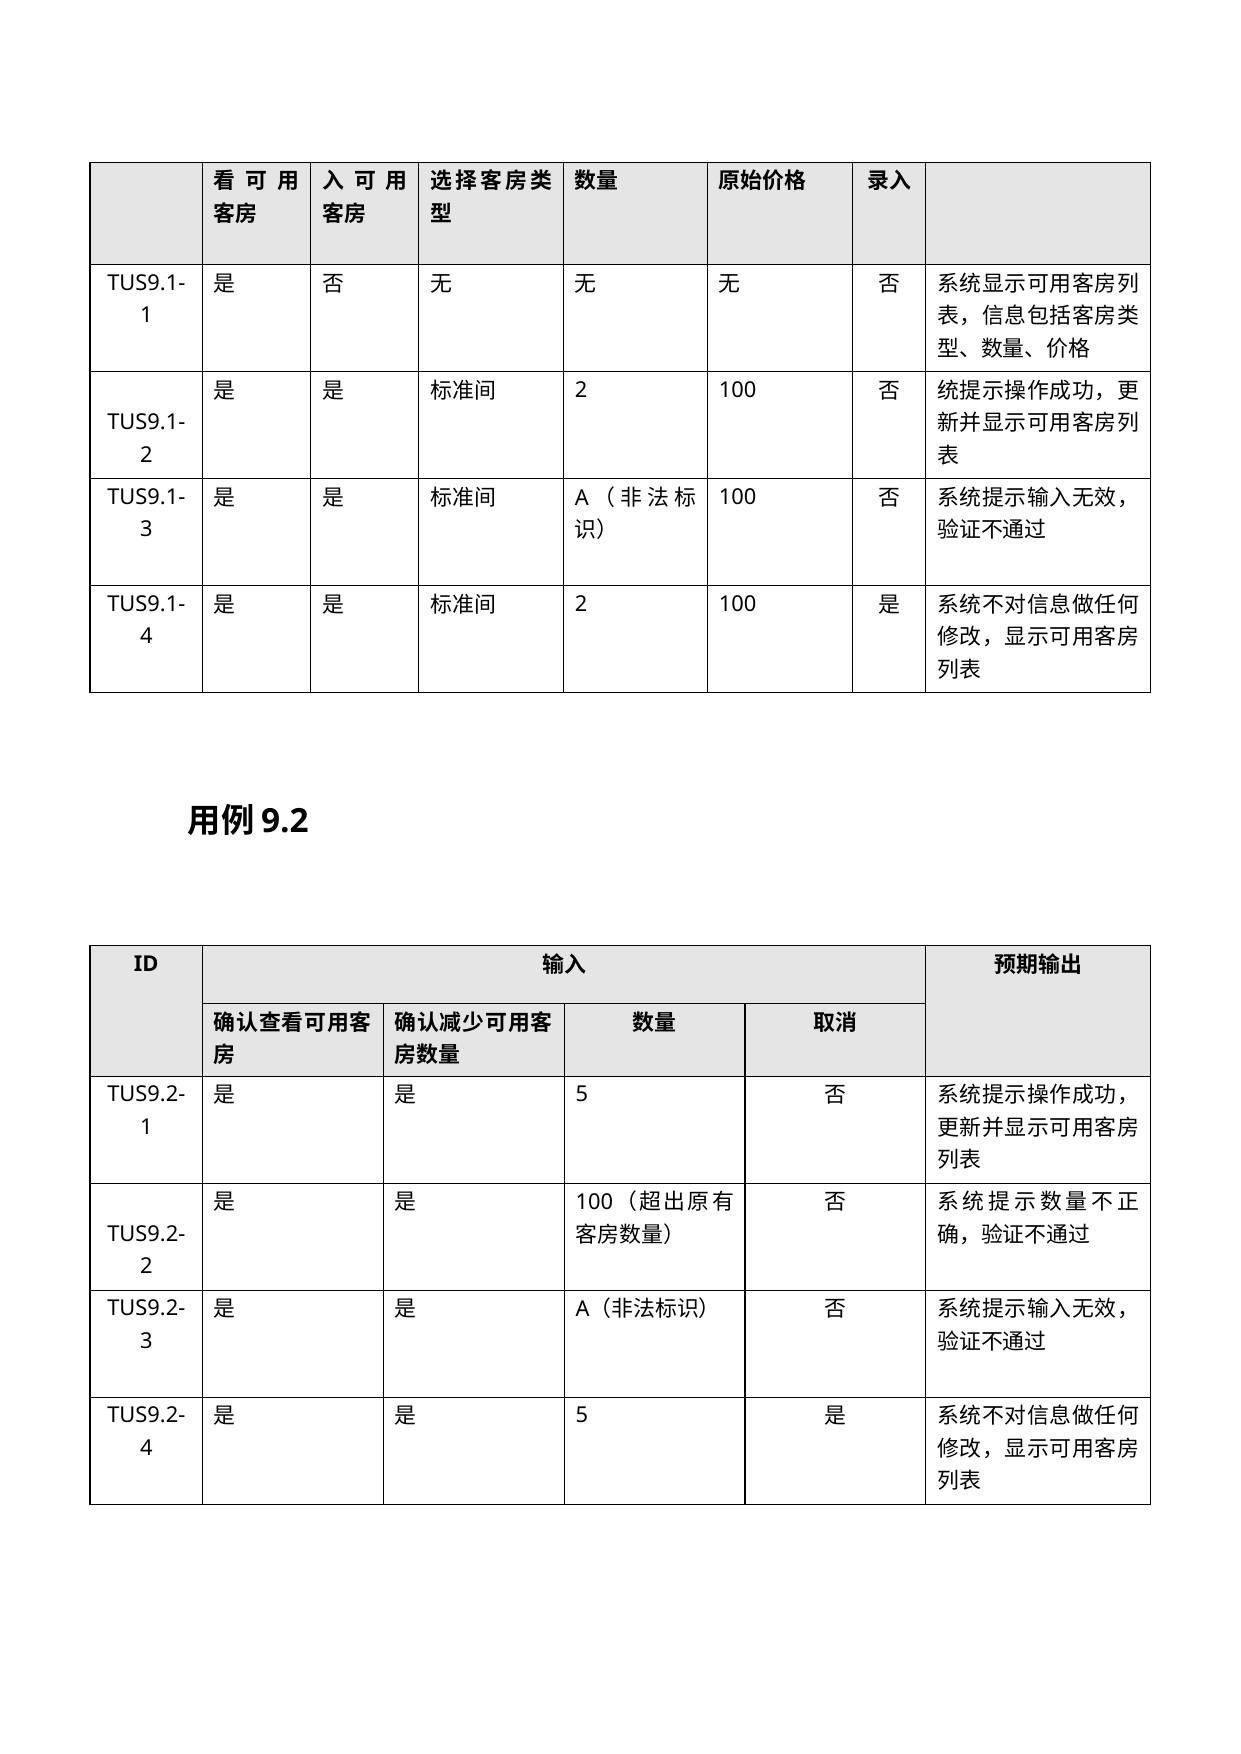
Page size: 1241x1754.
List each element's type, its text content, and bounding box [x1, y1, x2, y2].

table_cell 系统提示输入无效，验证不通过 [926, 1291, 1150, 1397]
table_cell 100 [708, 372, 852, 478]
table_cell 是 [203, 586, 310, 692]
table_cell 2 [564, 586, 707, 692]
table_cell 标准间 [419, 372, 563, 478]
table_cell TUS9.1-1 [91, 265, 202, 371]
table_cell 是 [203, 1077, 383, 1183]
table_cell 是 [384, 1398, 564, 1504]
table_cell 无 [419, 265, 563, 371]
subtitle 用例9.2 [187, 785, 1053, 850]
table_cell 是 [311, 586, 418, 692]
table_cell 是 [384, 1291, 564, 1397]
table_cell TUS9.2-4 [91, 1398, 202, 1504]
table_cell 系统不对信息做任何修改，显示可用客房列表 [926, 586, 1150, 692]
table_header 输入 [203, 946, 925, 1003]
table_cell 否 [746, 1291, 925, 1397]
table_cell 是 [384, 1184, 564, 1290]
table_cell 是 [384, 1077, 564, 1183]
table_cell TUS9.2-2 [91, 1184, 202, 1290]
table_cell 是 [203, 1291, 383, 1397]
table_cell 是 [203, 479, 310, 585]
table_cell TUS9.2-3 [91, 1291, 202, 1397]
table_cell 否 [746, 1077, 925, 1183]
table_cell 2 [564, 372, 707, 478]
table_cell 否 [853, 479, 925, 585]
table_cell 否 [853, 372, 925, 478]
table_cell 统提示操作成功，更新并显示可用客房列表 [926, 372, 1150, 478]
table_cell TUS9.1-2 [91, 372, 202, 478]
table_cell 是 [203, 372, 310, 478]
table_cell 标准间 [419, 479, 563, 585]
table_cell 确认查看可用客房 [203, 1004, 383, 1076]
table_cell TUS9.1-4 [91, 586, 202, 692]
table_cell A（非法标识） [565, 1291, 744, 1397]
table_cell TUS9.1-3 [91, 479, 202, 585]
table_cell 100（超出原有客房数量） [565, 1184, 744, 1290]
table_cell 确认减少可用客房数量 [384, 1004, 564, 1076]
table_cell 5 [565, 1077, 744, 1183]
table_cell 否 [853, 265, 925, 371]
table_cell 5 [565, 1398, 744, 1504]
table_cell 是 [311, 372, 418, 478]
table_cell 确认录入可用客房 [311, 163, 418, 264]
table_cell 是 [853, 586, 925, 692]
table_header ID [91, 946, 202, 1076]
table_cell 取消录入 [853, 163, 925, 264]
table_cell 确认查看可用客房 [203, 163, 310, 264]
table_cell 是 [746, 1398, 925, 1504]
table_cell 原始价格 [708, 163, 852, 264]
table_cell 否 [746, 1184, 925, 1290]
table_cell 100 [708, 479, 852, 585]
table_cell 标准间 [419, 586, 563, 692]
table_header 预期输出 [926, 946, 1150, 1076]
table_cell 系统提示输入无效，验证不通过 [926, 479, 1150, 585]
table_cell 取消 [746, 1004, 925, 1076]
table_cell 否 [311, 265, 418, 371]
table_cell 是 [203, 265, 310, 371]
table_cell 是 [203, 1184, 383, 1290]
table_cell 系统不对信息做任何修改，显示可用客房列表 [926, 1398, 1150, 1504]
table_cell 数量 [565, 1004, 744, 1076]
table_cell 无 [708, 265, 852, 371]
table_cell 数量 [564, 163, 707, 264]
table_cell 选择客房类型 [419, 163, 563, 264]
table_cell 是 [311, 479, 418, 585]
table_cell TUS9.2-1 [91, 1077, 202, 1183]
table_cell 系统提示操作成功，更新并显示可用客房列表 [926, 1077, 1150, 1183]
table_cell A（非法标识） [564, 479, 707, 585]
table_cell 100 [708, 586, 852, 692]
table_cell 系统显示可用客房列表，信息包括客房类型、数量、价格 [926, 265, 1150, 371]
table_cell 无 [564, 265, 707, 371]
table_cell 是 [203, 1398, 383, 1504]
table_cell 系统提示数量不正确，验证不通过 [926, 1184, 1150, 1290]
